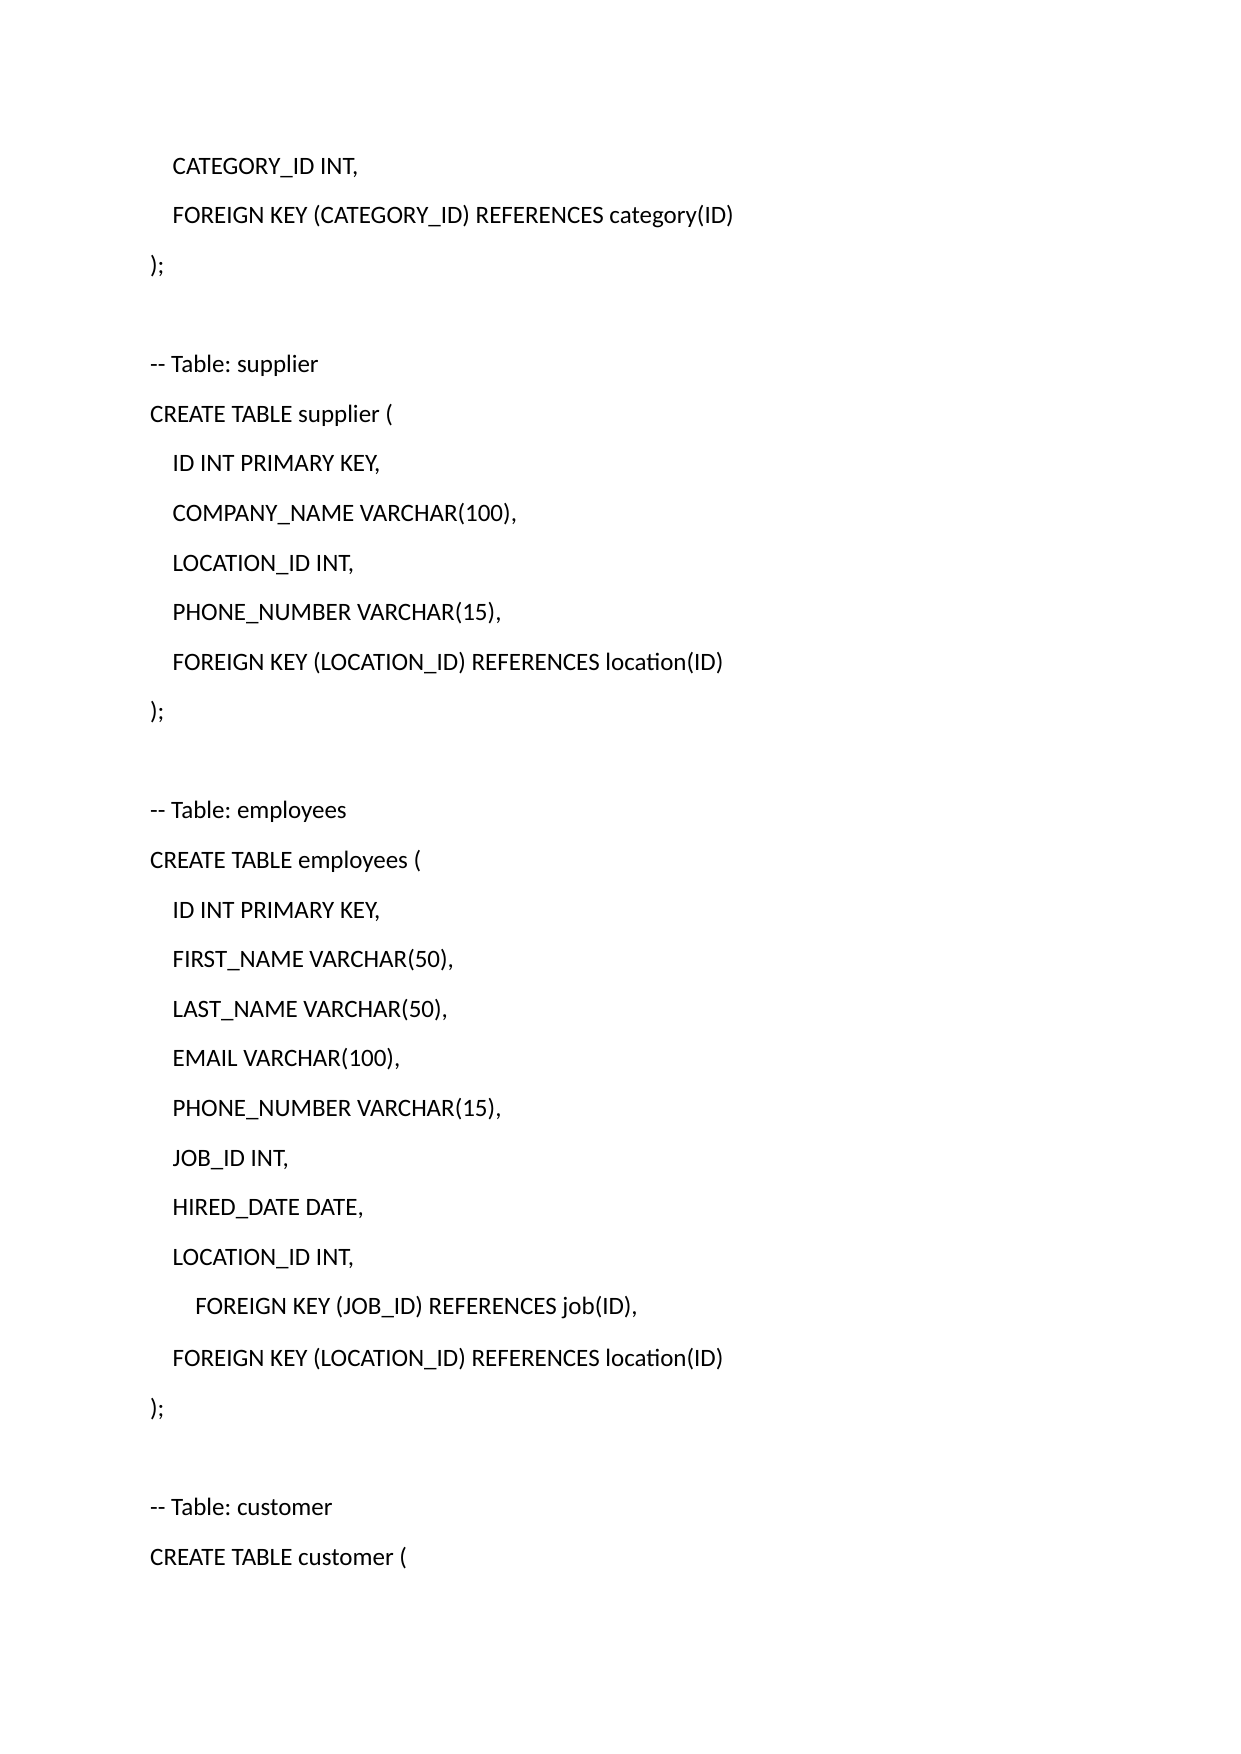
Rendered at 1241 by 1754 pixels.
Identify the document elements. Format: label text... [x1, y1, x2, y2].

text CREATE TABLE customer ( [150, 1541, 1090, 1571]
text CREATE TABLE employees ( [150, 844, 1090, 875]
text CREATE TABLE supplier ( [150, 398, 1090, 428]
text ); [150, 249, 1090, 280]
text HIRED_DATE DATE, [150, 1191, 1090, 1222]
text FOREIGN KEY (LOCATION_ID) REFERENCES location(ID) [150, 1342, 1090, 1373]
text ); [150, 695, 1090, 726]
text PHONE_NUMBER VARCHAR(15), [150, 596, 1090, 627]
text ID INT PRIMARY KEY, [150, 447, 1090, 478]
text LAST_NAME VARCHAR(50), [150, 993, 1090, 1023]
text FOREIGN KEY (CATEGORY_ID) REFERENCES category(ID) [150, 199, 1090, 230]
text -- Table: supplier [150, 348, 1090, 379]
text ID INT PRIMARY KEY, [150, 894, 1090, 924]
text FIRST_NAME VARCHAR(50), [150, 943, 1090, 974]
text PHONE_NUMBER VARCHAR(15), [150, 1092, 1090, 1123]
text COMPANY_NAME VARCHAR(100), [150, 497, 1090, 528]
text JOB_ID INT, [150, 1142, 1090, 1172]
text ); [150, 1392, 1090, 1422]
text LOCATION_ID INT, [150, 547, 1090, 577]
text -- Table: customer [150, 1491, 1090, 1522]
text FOREIGN KEY (JOB_ID) REFERENCES job(ID), [150, 1290, 1090, 1321]
text FOREIGN KEY (LOCATION_ID) REFERENCES location(ID) [150, 646, 1090, 676]
text CATEGORY_ID INT, [150, 150, 1090, 181]
text LOCATION_ID INT, [150, 1241, 1090, 1271]
text EMAIL VARCHAR(100), [150, 1042, 1090, 1073]
text -- Table: employees [150, 794, 1090, 825]
